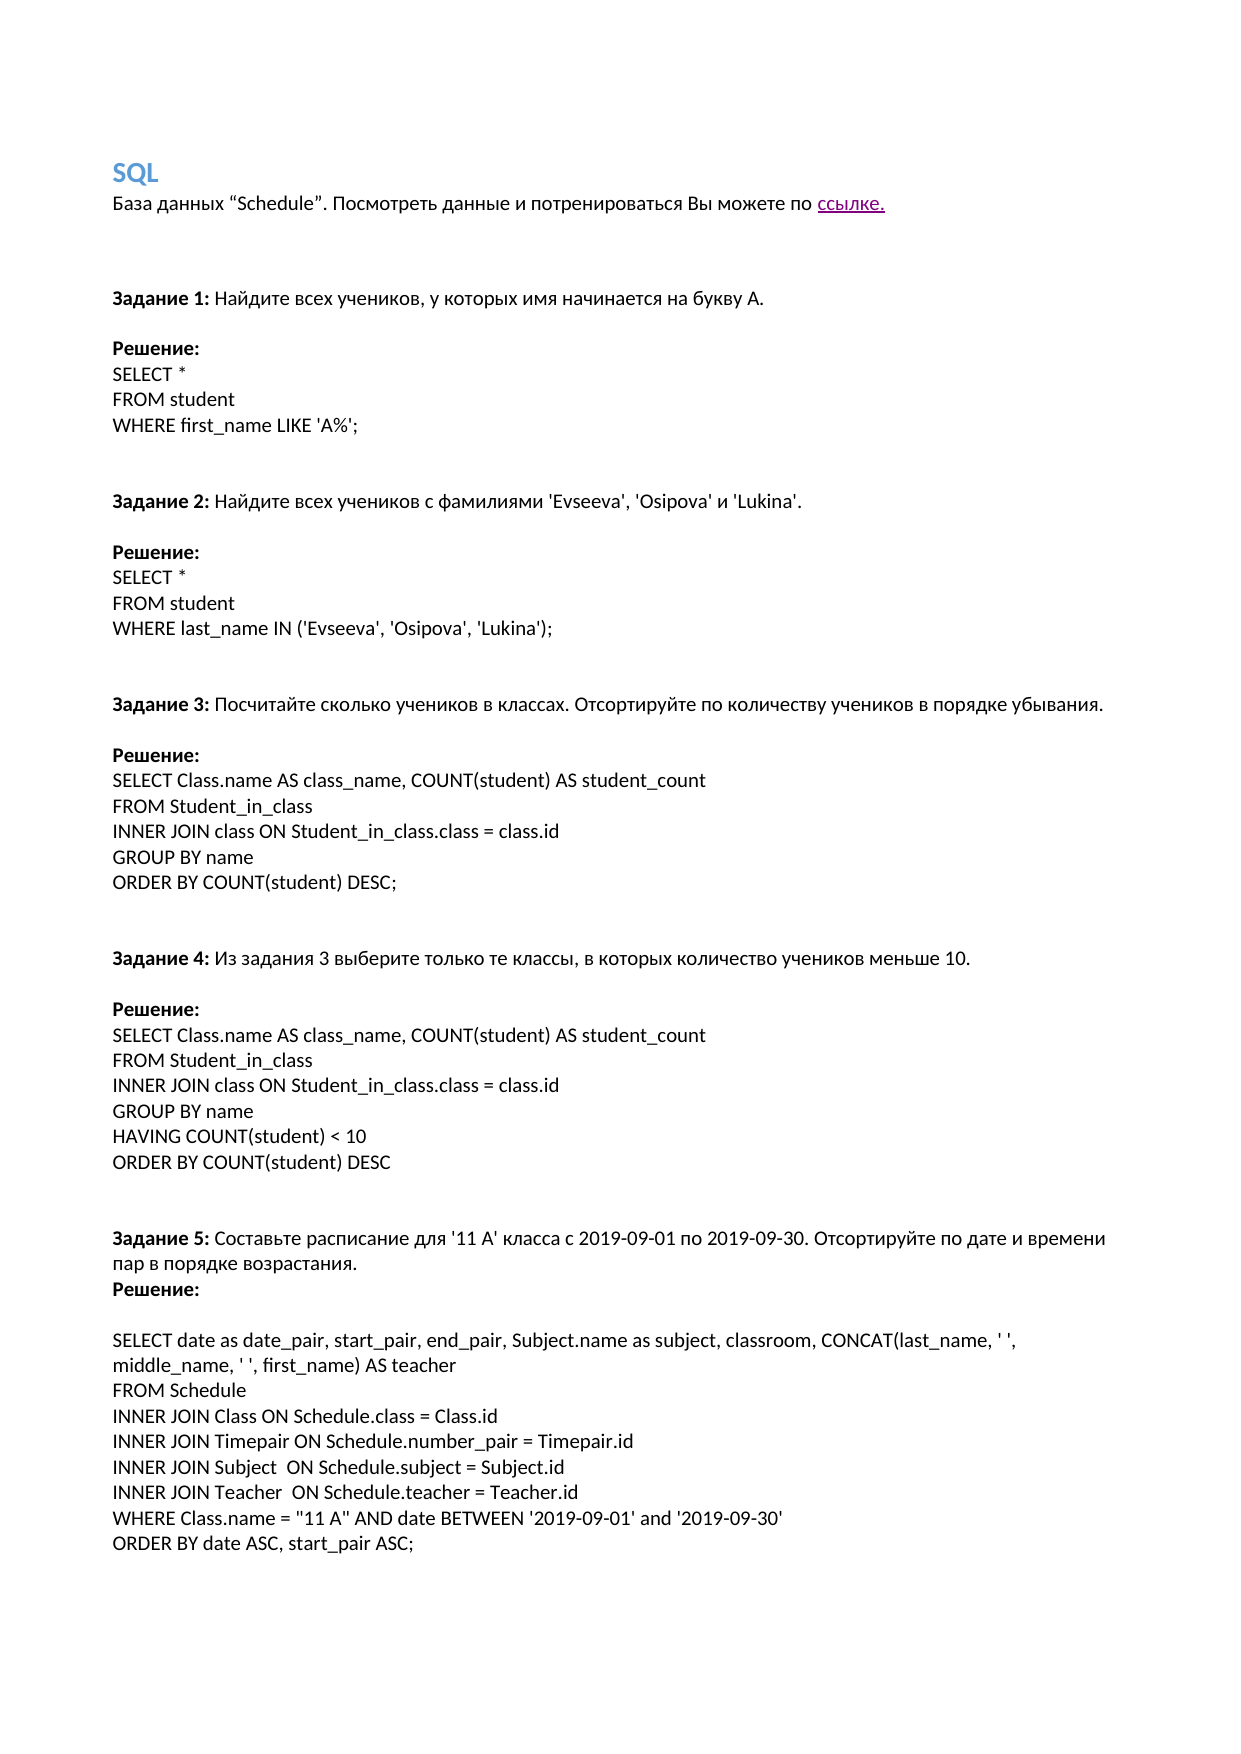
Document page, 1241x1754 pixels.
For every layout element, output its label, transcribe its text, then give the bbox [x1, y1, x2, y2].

text INNER JOIN Class ON Schedule.class = Class.id [112, 1403, 1128, 1428]
text FROM student [112, 386, 1128, 412]
text Решение: [112, 539, 1128, 564]
text INNER JOIN Subject ON Schedule.subject = Subject.id [112, 1454, 1128, 1479]
text ORDER BY COUNT(student) DESC [112, 1149, 1128, 1174]
text SELECT * [112, 564, 1128, 590]
text WHERE Class.name = "11 A" AND date BETWEEN '2019-09-01' and '2019-09-30' [112, 1505, 1128, 1530]
text HAVING COUNT(student) < 10 [112, 1123, 1128, 1149]
text SELECT Class.name AS class_name, COUNT(student) AS student_count [112, 1022, 1128, 1047]
text WHERE first_name LIKE 'A%'; [112, 412, 1128, 437]
text SELECT Class.name AS class_name, COUNT(student) AS student_count [112, 768, 1128, 793]
text ORDER BY COUNT(student) DESC; [112, 869, 1128, 895]
text FROM Student_in_class [112, 1047, 1128, 1073]
text GROUP BY name [112, 1098, 1128, 1123]
text SELECT * [112, 361, 1128, 386]
text INNER JOIN class ON Student_in_class.class = class.id [112, 1073, 1128, 1098]
text Задание 5: Составьте расписание для '11 A' класса с 2019-09-01 по 2019-09-30. Отсортируйте по дате и времени пар в порядке возрастания. [112, 1225, 1128, 1276]
text FROM student [112, 590, 1128, 615]
text GROUP BY name [112, 844, 1128, 869]
text WHERE last_name IN ('Evseeva', 'Osipova', 'Lukina'); [112, 615, 1128, 641]
text Задание 1: Найдите всех учеников, у которых имя начинается на букву A. [112, 285, 1128, 310]
text INNER JOIN class ON Student_in_class.class = class.id [112, 818, 1128, 844]
text INNER JOIN Teacher ON Schedule.teacher = Teacher.id [112, 1479, 1128, 1505]
text ORDER BY date ASC, start_pair ASC; [112, 1530, 1128, 1556]
text SELECT date as date_pair, start_pair, end_pair, Subject.name as subject, classroom, CONCAT(last_name, ' ', middle_name, ' ', first_name) AS teacher [112, 1327, 1128, 1378]
text FROM Schedule [112, 1378, 1128, 1403]
text Задание 2: Найдите всех учеников c фамилиями 'Evseeva', 'Osipova' и 'Lukina'. [112, 488, 1128, 513]
text INNER JOIN Timepair ON Schedule.number_pair = Timepair.id [112, 1428, 1128, 1454]
subtitle SQL [112, 154, 1128, 190]
text Решение: [112, 996, 1128, 1022]
text Задание 3: Посчитайте сколько учеников в классах. Отсортируйте по количеству учеников в порядке убывания. [112, 691, 1128, 717]
text FROM Student_in_class [112, 793, 1128, 818]
text База данных “Schedule”. Посмотреть данные и потренироваться Вы можете по ссылке. [112, 190, 1128, 215]
text Решение: [112, 742, 1128, 768]
text Решение: [112, 336, 1128, 361]
text Решение: [112, 1276, 1128, 1301]
text Задание 4: Из задания 3 выберите только те классы, в которых количество учеников меньше 10. [112, 946, 1128, 971]
